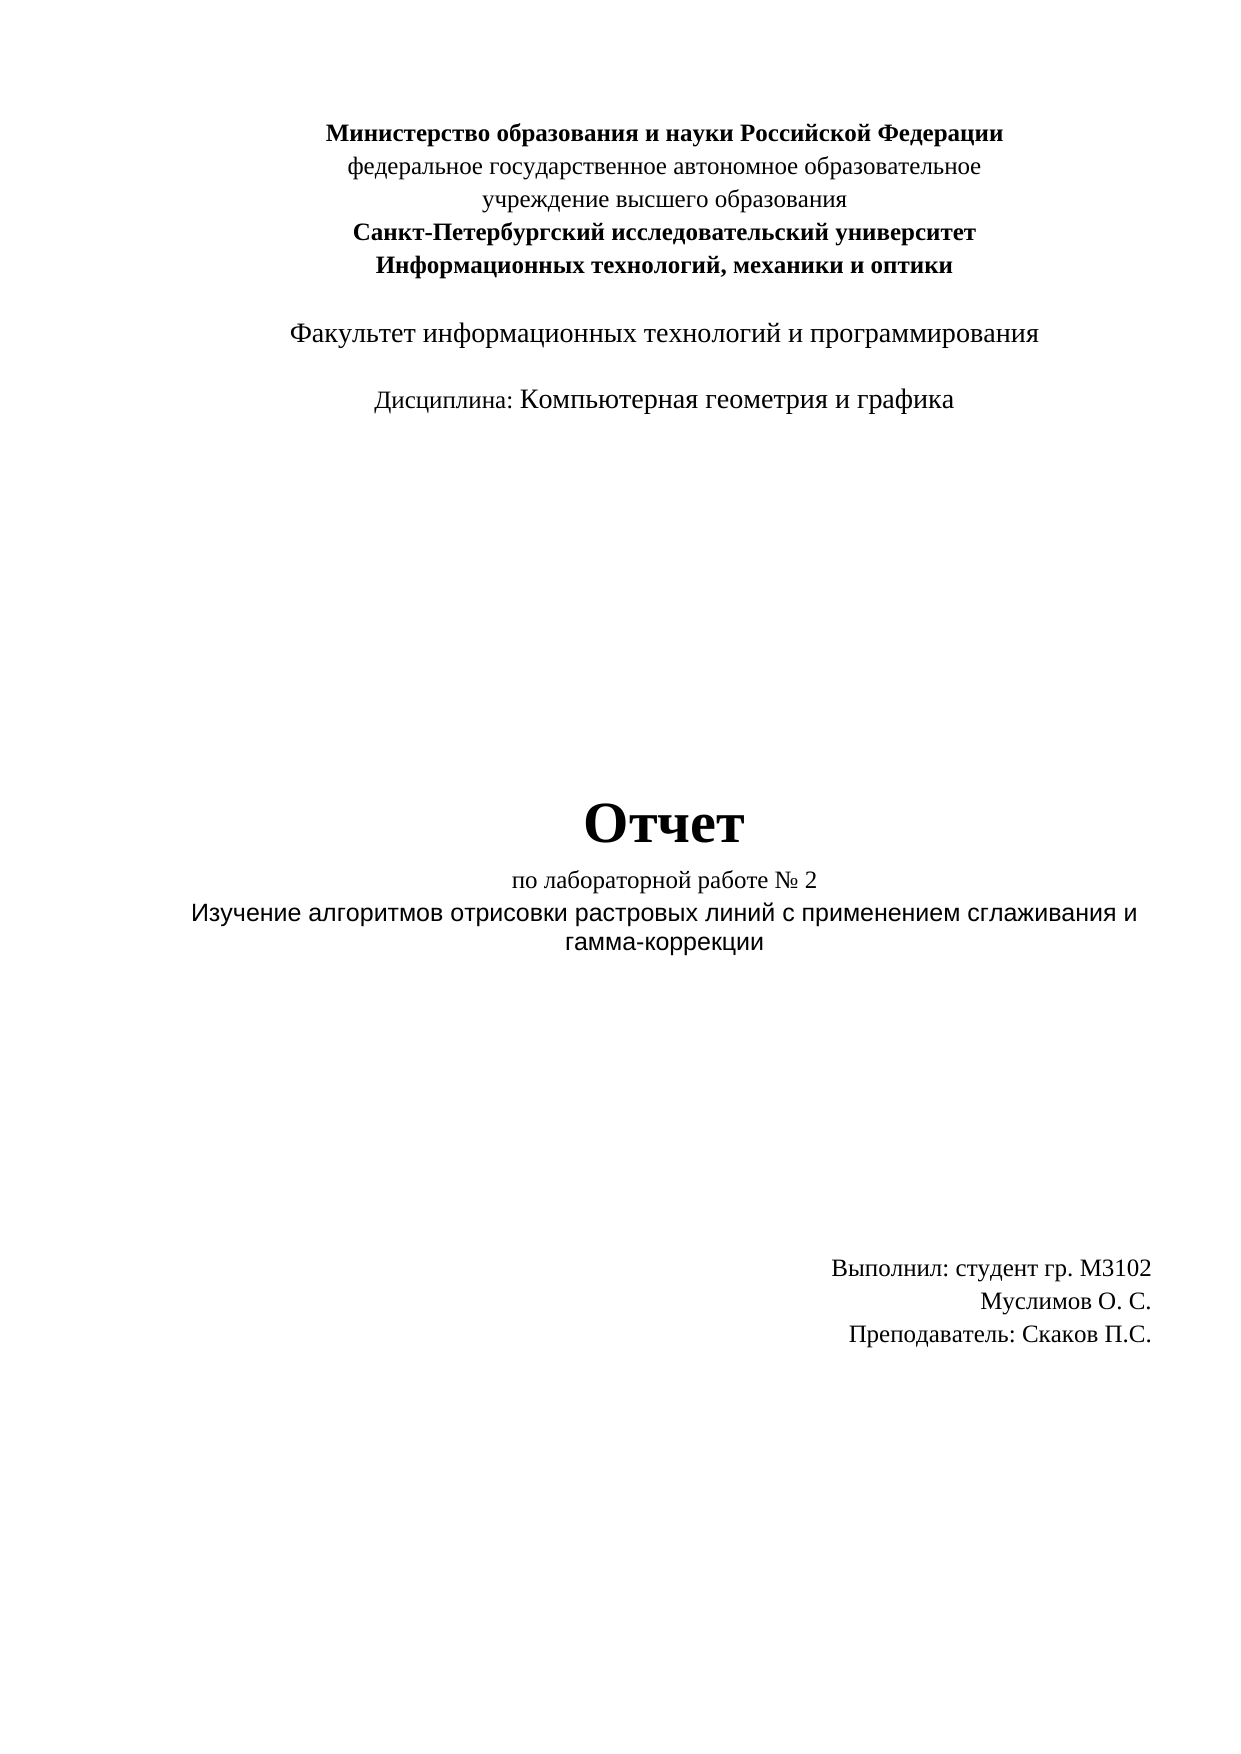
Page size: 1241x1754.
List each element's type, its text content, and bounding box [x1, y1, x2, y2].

text Преподаватель: Скаков П.С. [177, 1319, 1152, 1348]
text Изучение алгоритмов отрисовки растровых линий с применением сглаживания и гамма-коррекции [177, 898, 1152, 956]
text федеральное государственное автономное образовательное [177, 151, 1152, 180]
text Отчет [177, 788, 1152, 855]
text Муслимов О. С. [177, 1286, 1152, 1315]
text Факультет информационных технологий и программирования [177, 316, 1152, 349]
text Выполнил: студент гр. M3102 [177, 1253, 1152, 1282]
text по лабораторной работе № 2 [177, 865, 1152, 894]
text Санкт-Петербургский исследовательский университет [177, 217, 1152, 246]
text учреждение высшего образования [177, 184, 1152, 213]
text Министерство образования и науки Российской Федерации [177, 118, 1152, 147]
text Дисциплина: Компьютерная геометрия и графика [177, 382, 1152, 414]
text Информационных технологий, механики и оптики [177, 250, 1152, 279]
